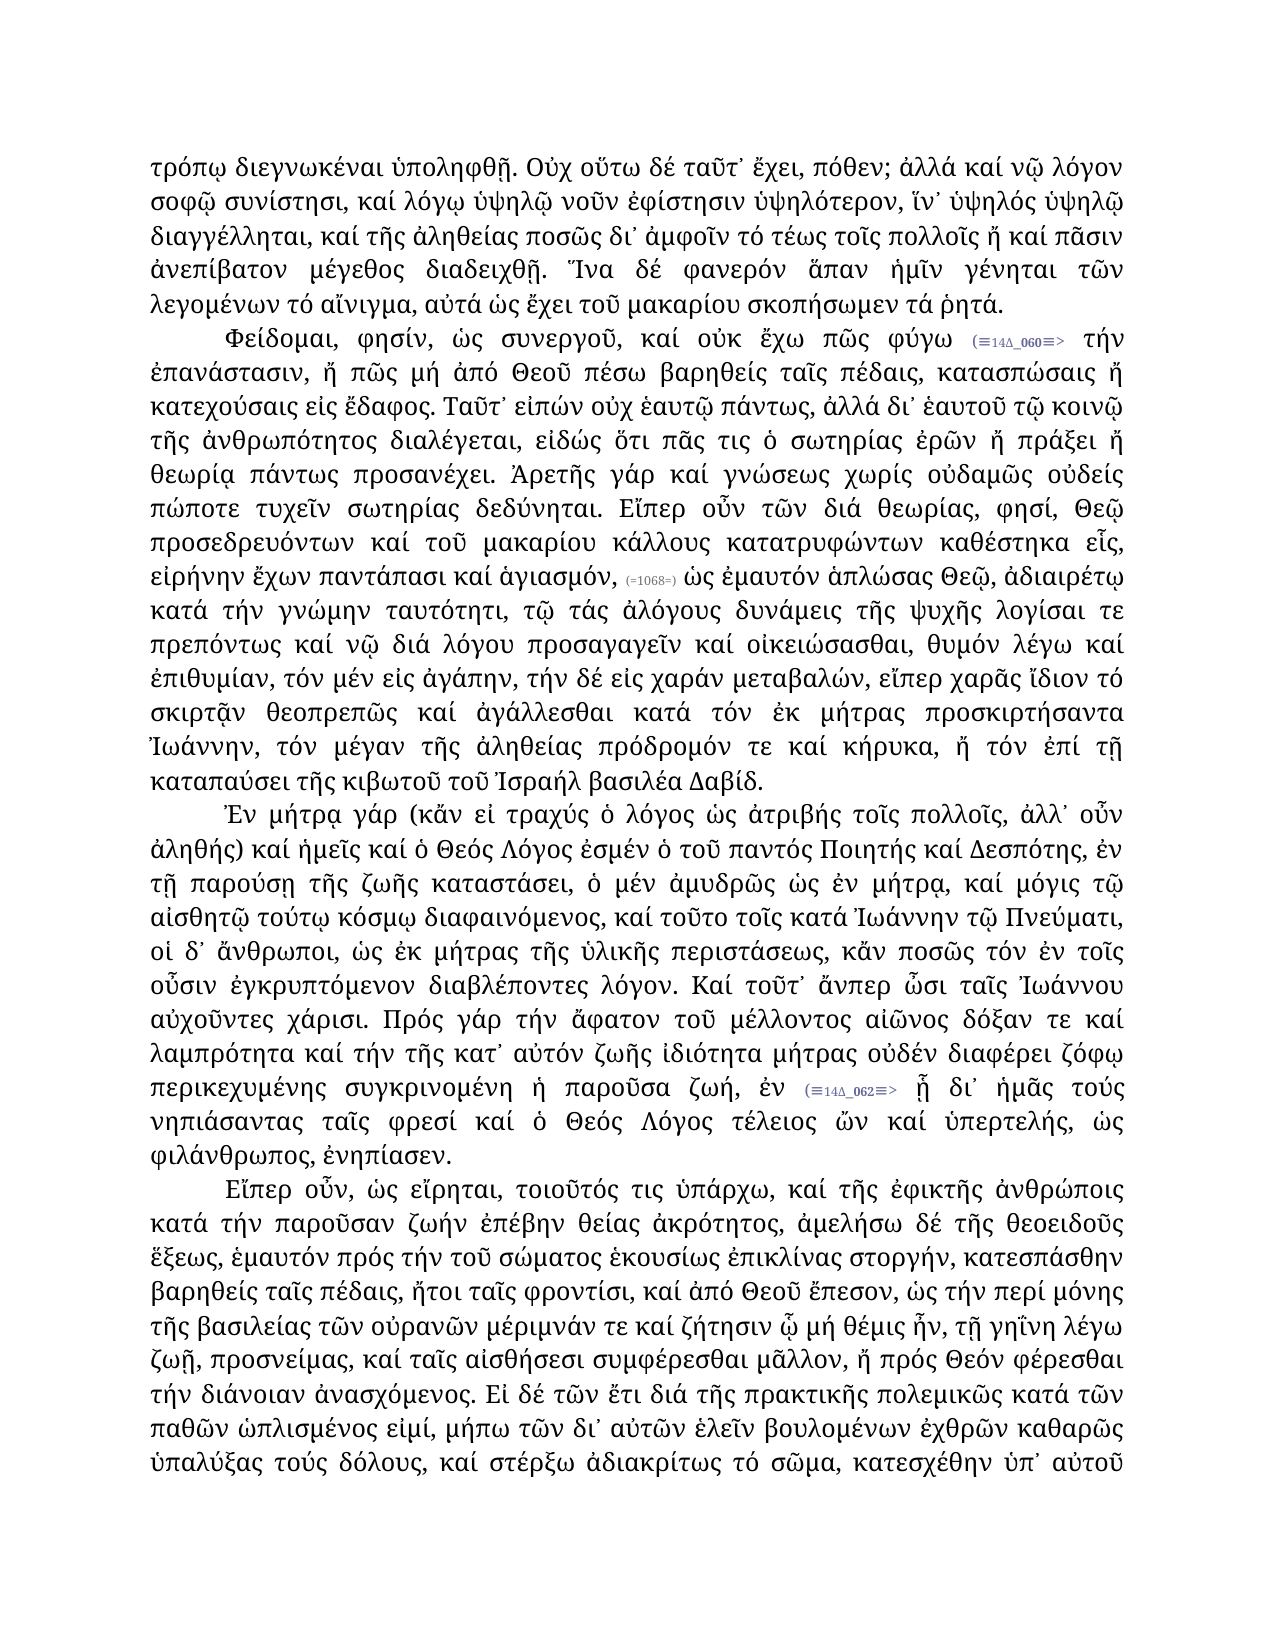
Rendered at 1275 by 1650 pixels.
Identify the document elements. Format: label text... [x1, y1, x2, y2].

text Ἐν μήτρᾳ γάρ (κἄν εἰ τραχύς ὁ λόγος ὡς ἀτριβής τοῖς πολλοῖς, ἀλλ᾿ οὖν ἀληθής) καί ἡμεῖς καί ὁ Θεός Λόγος ἐσμέν ὁ τοῦ παντός Ποιητής καί Δεσπότης, ἐν τῇ παρούσῃ τῆς ζωῆς καταστάσει, ὁ μέν ἀμυδρῶς ὡς ἐν μήτρᾳ, καί μόγις τῷ αἰσθητῷ τούτῳ κόσμῳ διαφαινόμενος, καί τοῦτο τοῖς κατά Ἰωάννην τῷ Πνεύματι, οἱ δ᾿ ἄνθρωποι, ὡς ἐκ μήτρας τῆς ὑλικῆς περιστάσεως, κἄν ποσῶς τόν ἐν τοῖς οὖσιν ἐγκρυπτόμενον διαβλέποντες λόγον. Καί τοῦτ᾿ ἄνπερ ὦσι ταῖς Ἰωάννου αὐχοῦντες χάρισι. Πρός γάρ τήν ἄφατον τοῦ μέλλοντος αἰῶνος δόξαν τε καί λαμπρότητα καί τήν τῆς κατ᾿ αὐτόν ζωῆς ἰδιότητα μήτρας οὐδέν διαφέρει ζόφῳ περικεχυμένης συγκρινομένη ἡ παροῦσα ζωή, ἐν (≡14Δ_062≡> ᾗ δι᾿ ἡμᾶς τούς νηπιάσαντας ταῖς φρεσί καί ὁ Θεός Λόγος τέλειος ὤν καί ὑπερτελής, ὡς φιλάνθρωπος, ἐνηπίασεν. [150, 797, 1125, 1172]
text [150, 150, 1125, 320]
text Φείδομαι, φησίν, ὡς συνεργοῦ, καί οὐκ ἔχω πῶς φύγω (≡14Δ_060≡> τήν ἐπανάστασιν, ἤ πῶς μή ἀπό Θεοῦ πέσω βαρηθείς ταῖς πέδαις, κατασπώσαις ἤ κατεχούσαις εἰς ἔδαφος. Ταῦτ᾿ εἰπών οὐχ ἑαυτῷ πάντως, ἀλλά δι᾿ ἑαυτοῦ τῷ κοινῷ τῆς ἀνθρωπότητος διαλέγεται, εἰδώς ὅτι πᾶς τις ὁ σωτηρίας ἐρῶν ἤ πράξει ἤ θεωρίᾳ πάντως προσανέχει. Ἀρετῆς γάρ καί γνώσεως χωρίς οὐδαμῶς οὐδείς πώποτε τυχεῖν σωτηρίας δεδύνηται. Εἴπερ οὖν τῶν διά θεωρίας, φησί, Θεῷ προσεδρευόντων καί τοῦ μακαρίου κάλλους κατατρυφώντων καθέστηκα εἷς, εἰρήνην ἔχων παντάπασι καί ἁγιασμόν, (=1068=) ὡς ἐμαυτόν ἁπλώσας Θεῷ, ἀδιαιρέτῳ κατά τήν γνώμην ταυτότητι, τῷ τάς ἀλόγους δυνάμεις τῆς ψυχῆς λογίσαι τε πρεπόντως καί νῷ διά λόγου προσαγαγεῖν καί οἰκειώσασθαι, θυμόν λέγω καί ἐπιθυμίαν, τόν μέν εἰς ἀγάπην, τήν δέ εἰς χαράν μεταβαλών, εἴπερ χαρᾶς ἴδιον τό σκιρτᾷν θεοπρεπῶς καί ἀγάλλεσθαι κατά τόν ἐκ μήτρας προσκιρτήσαντα Ἰωάννην, τόν μέγαν τῆς ἀληθείας πρόδρομόν τε καί κήρυκα, ἤ τόν ἐπί τῇ καταπαύσει τῆς κιβωτοῦ τοῦ Ἰσραήλ βασιλέα Δαβίδ. [150, 320, 1125, 797]
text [150, 1172, 1125, 1478]
